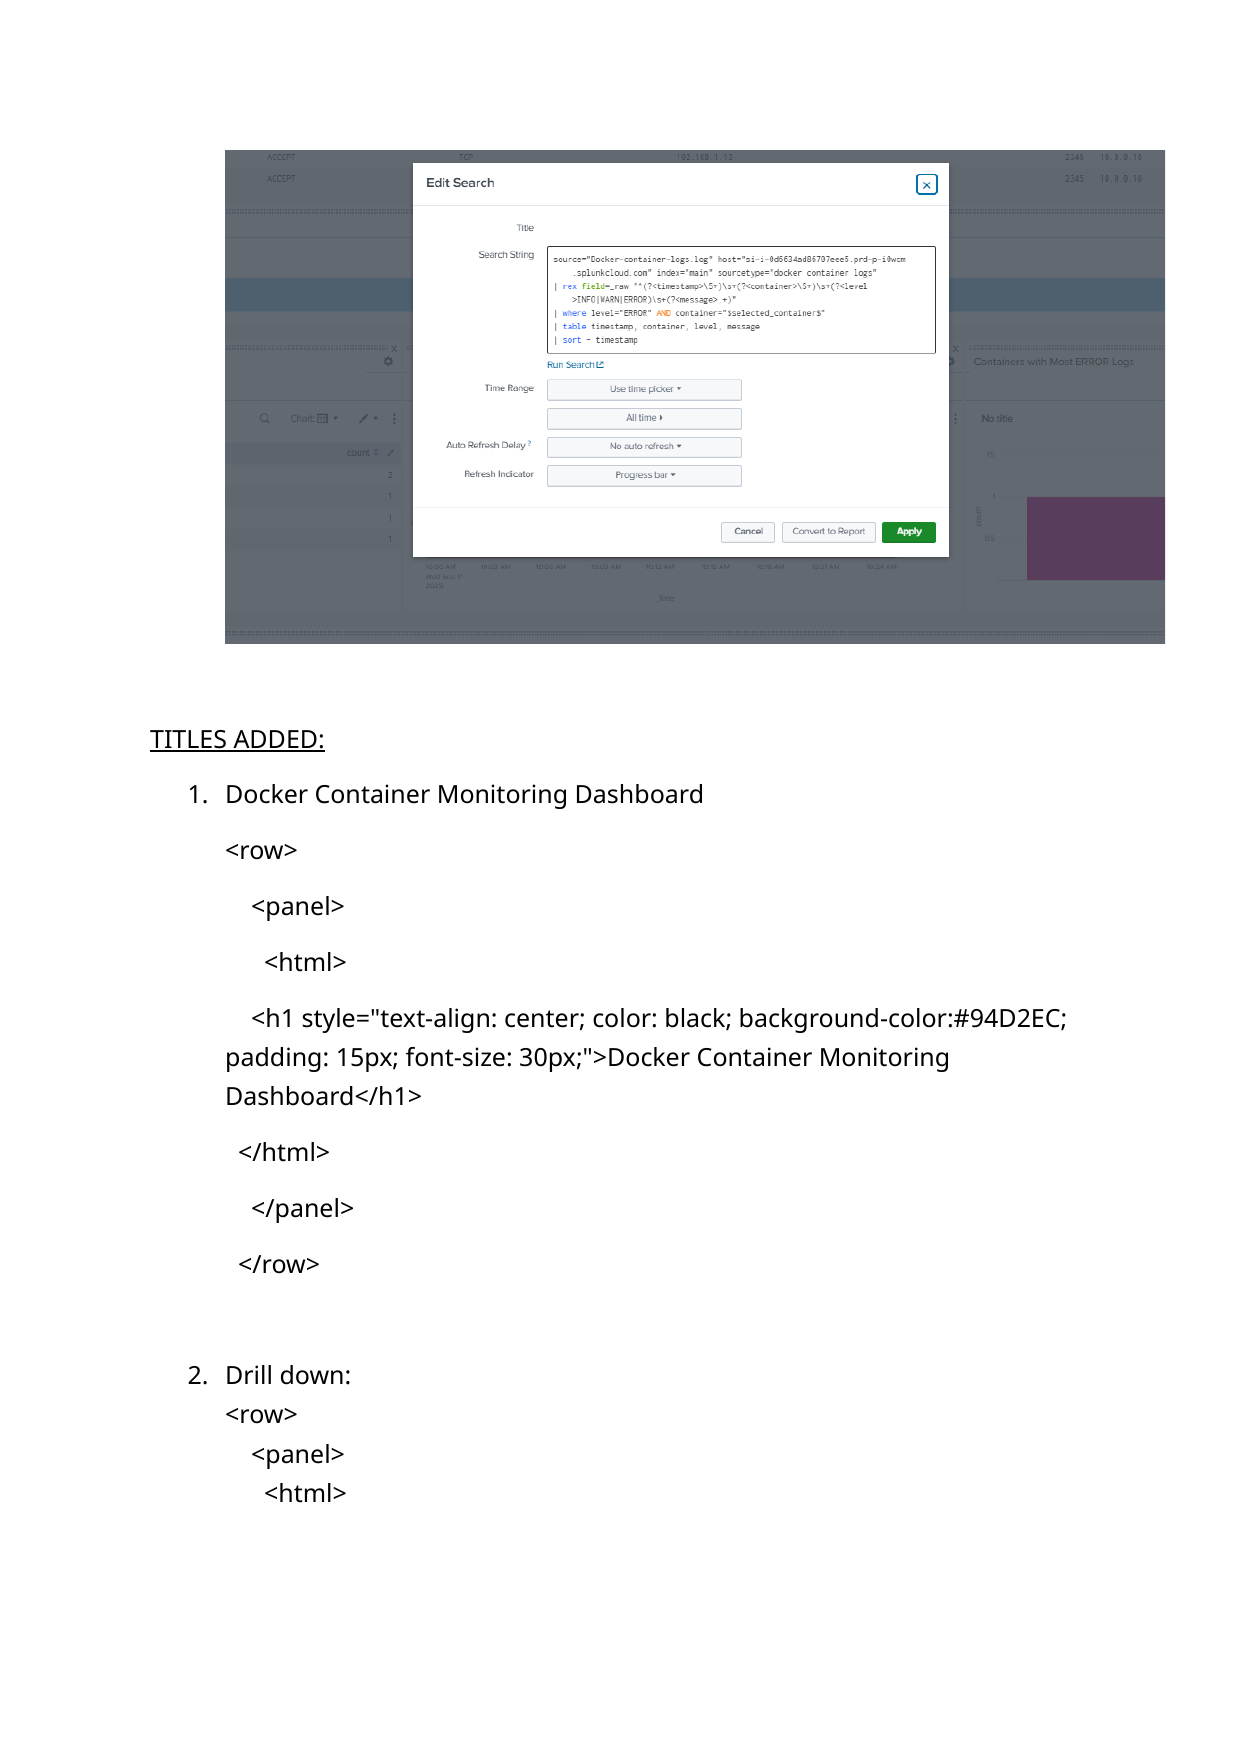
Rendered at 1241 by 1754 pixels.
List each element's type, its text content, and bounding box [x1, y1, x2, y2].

text TITLES ADDED: [150, 721, 1090, 755]
text </panel> [225, 1191, 1090, 1224]
text <html> [225, 945, 1090, 979]
text <row> [225, 833, 1090, 867]
picture [225, 150, 1166, 644]
text </row> [225, 1246, 1090, 1280]
list Docker Container Monitoring Dashboard [187, 777, 1090, 811]
text <panel> [225, 889, 1090, 923]
text </html> [225, 1135, 1090, 1169]
list <panel> [225, 1436, 1090, 1470]
text <h1 style="text-align: center; color: black; background-color:#94D2EC; padding: 15px; font-size: 30px;">Docker Container Monitoring Dashboard</h1> [225, 1001, 1090, 1113]
list Drill down: [187, 1358, 1090, 1392]
list <row> [225, 1397, 1090, 1431]
list <html> [225, 1476, 1090, 1509]
